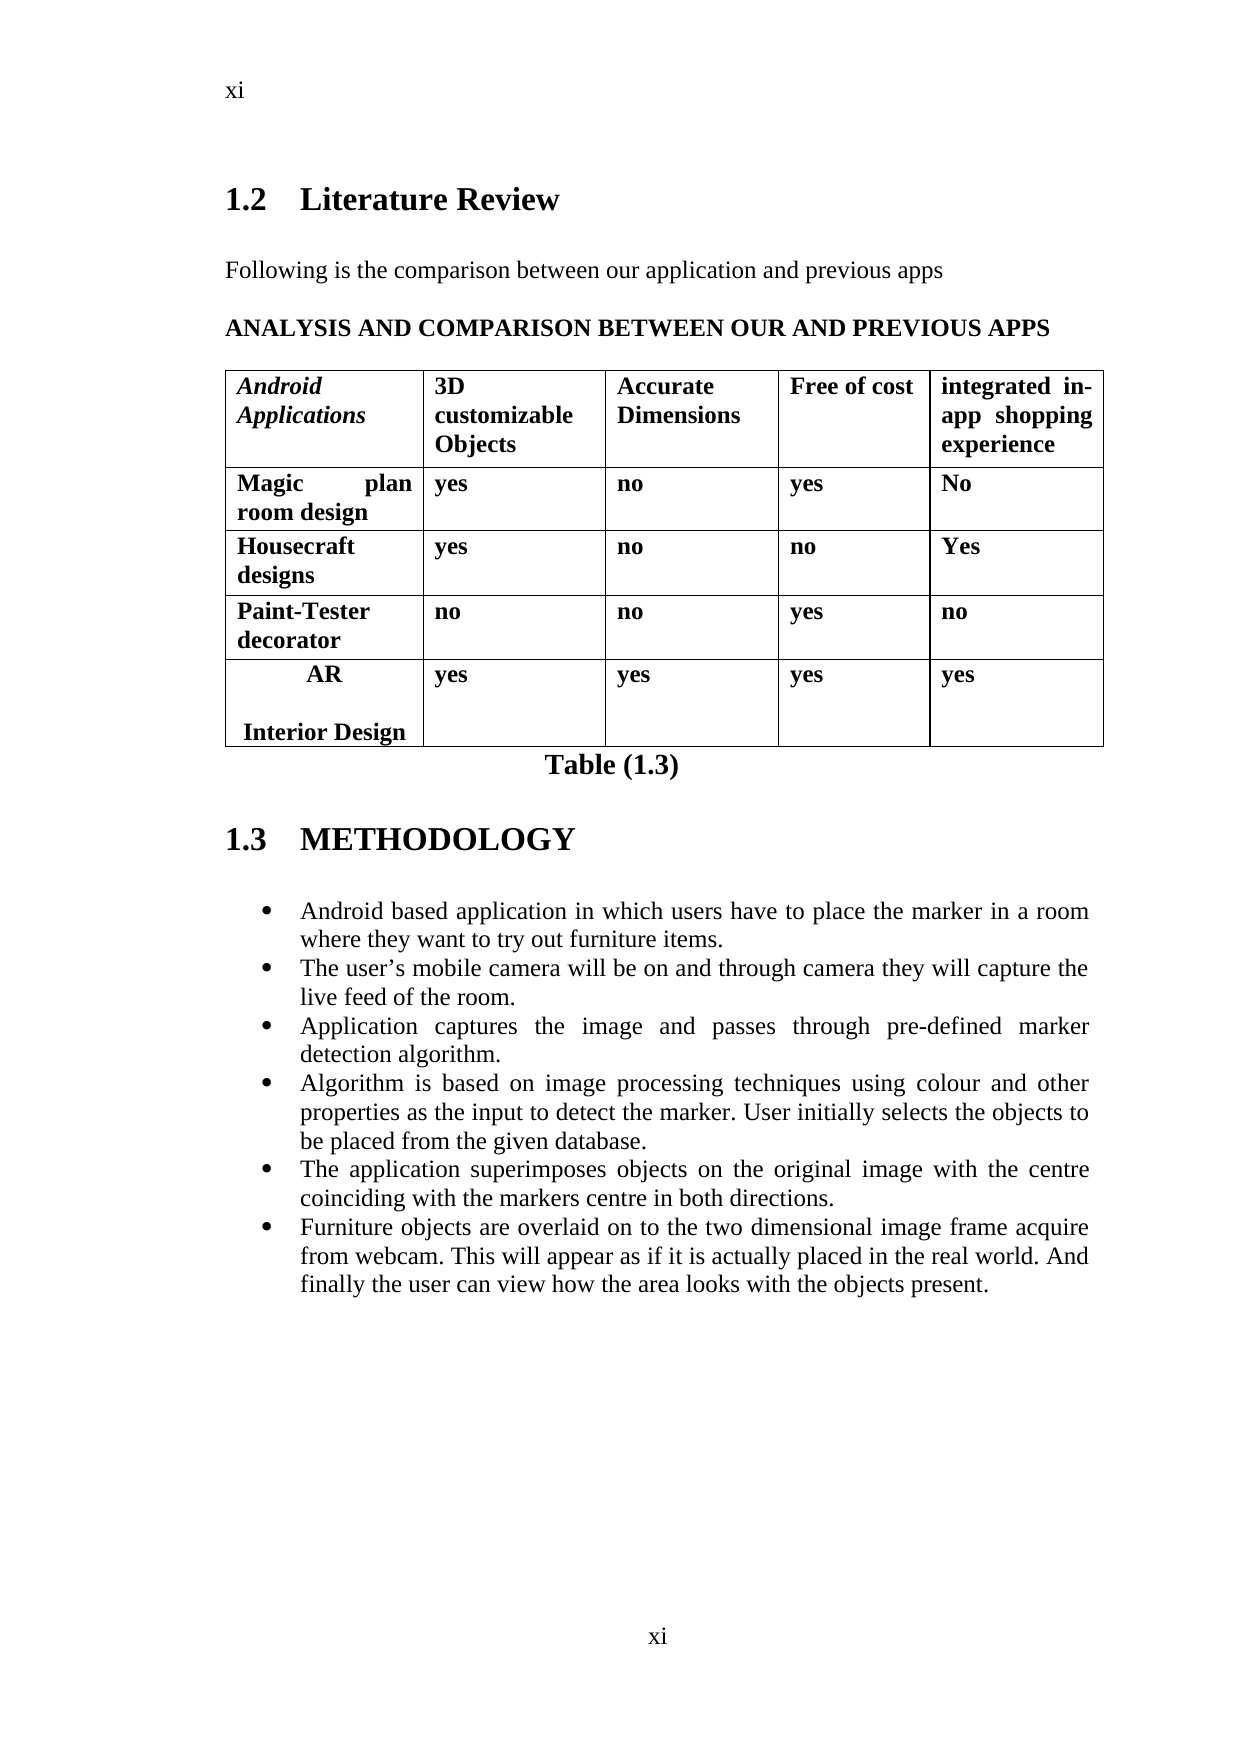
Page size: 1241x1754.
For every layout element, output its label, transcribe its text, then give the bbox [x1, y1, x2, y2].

table_header Accurate Dimensions [606, 371, 778, 467]
table_cell Magic plan room design [226, 468, 423, 530]
table_cell no [779, 531, 929, 595]
list Literature Review [225, 179, 1090, 217]
list Algorithm is based on image processing techniques using colour and other properties as the input to detect the marker. User initially selects the objects to be placed from the given database. [262, 1068, 1090, 1154]
table_header 3D customizable Objects [424, 371, 605, 467]
table_cell no [424, 596, 605, 658]
table_header integrated in-app shopping experience [931, 371, 1103, 467]
table_cell Housecraft designs [226, 531, 423, 595]
table_cell yes [779, 596, 929, 658]
table_cell yes [779, 660, 929, 746]
table_cell yes [606, 660, 778, 746]
list Application captures the image and passes through pre-defined marker detection algorithm. [262, 1011, 1090, 1068]
table_cell yes [424, 531, 605, 595]
table_cell Paint-Tester decorator [226, 596, 423, 658]
table_header Android Applications [226, 371, 423, 467]
text Following is the comparison between our application and previous apps [225, 255, 1090, 284]
table_cell yes [931, 660, 1103, 746]
table_cell yes [424, 660, 605, 746]
table_cell yes [779, 468, 929, 530]
list Android based application in which users have to place the marker in a room where they want to try out furniture items. [262, 896, 1090, 953]
list The application superimposes objects on the original image with the centre coinciding with the markers centre in both directions. [262, 1154, 1090, 1212]
table_cell yes [424, 468, 605, 530]
table_header Free of cost [779, 371, 929, 467]
table_cell No [931, 468, 1103, 530]
list Furniture objects are overlaid on to the two dimensional image frame acquire from webcam. This will appear as if it is actually placed in the real world. And finally the user can view how the area looks with the objects present. [262, 1212, 1090, 1298]
text Table (1.3) [225, 747, 1090, 781]
list METHODOLOGY [225, 819, 1090, 857]
table_cell no [606, 531, 778, 595]
table_cell Yes [931, 531, 1103, 595]
list The user’s mobile camera will be on and through camera they will capture the live feed of the room. [262, 953, 1090, 1011]
table_cell no [606, 596, 778, 658]
table_cell no [931, 596, 1103, 658]
table_cell AR Interior Design [226, 660, 423, 746]
table_cell no [606, 468, 778, 530]
text ANALYSIS AND COMPARISON BETWEEN OUR AND PREVIOUS APPS [225, 313, 1090, 342]
